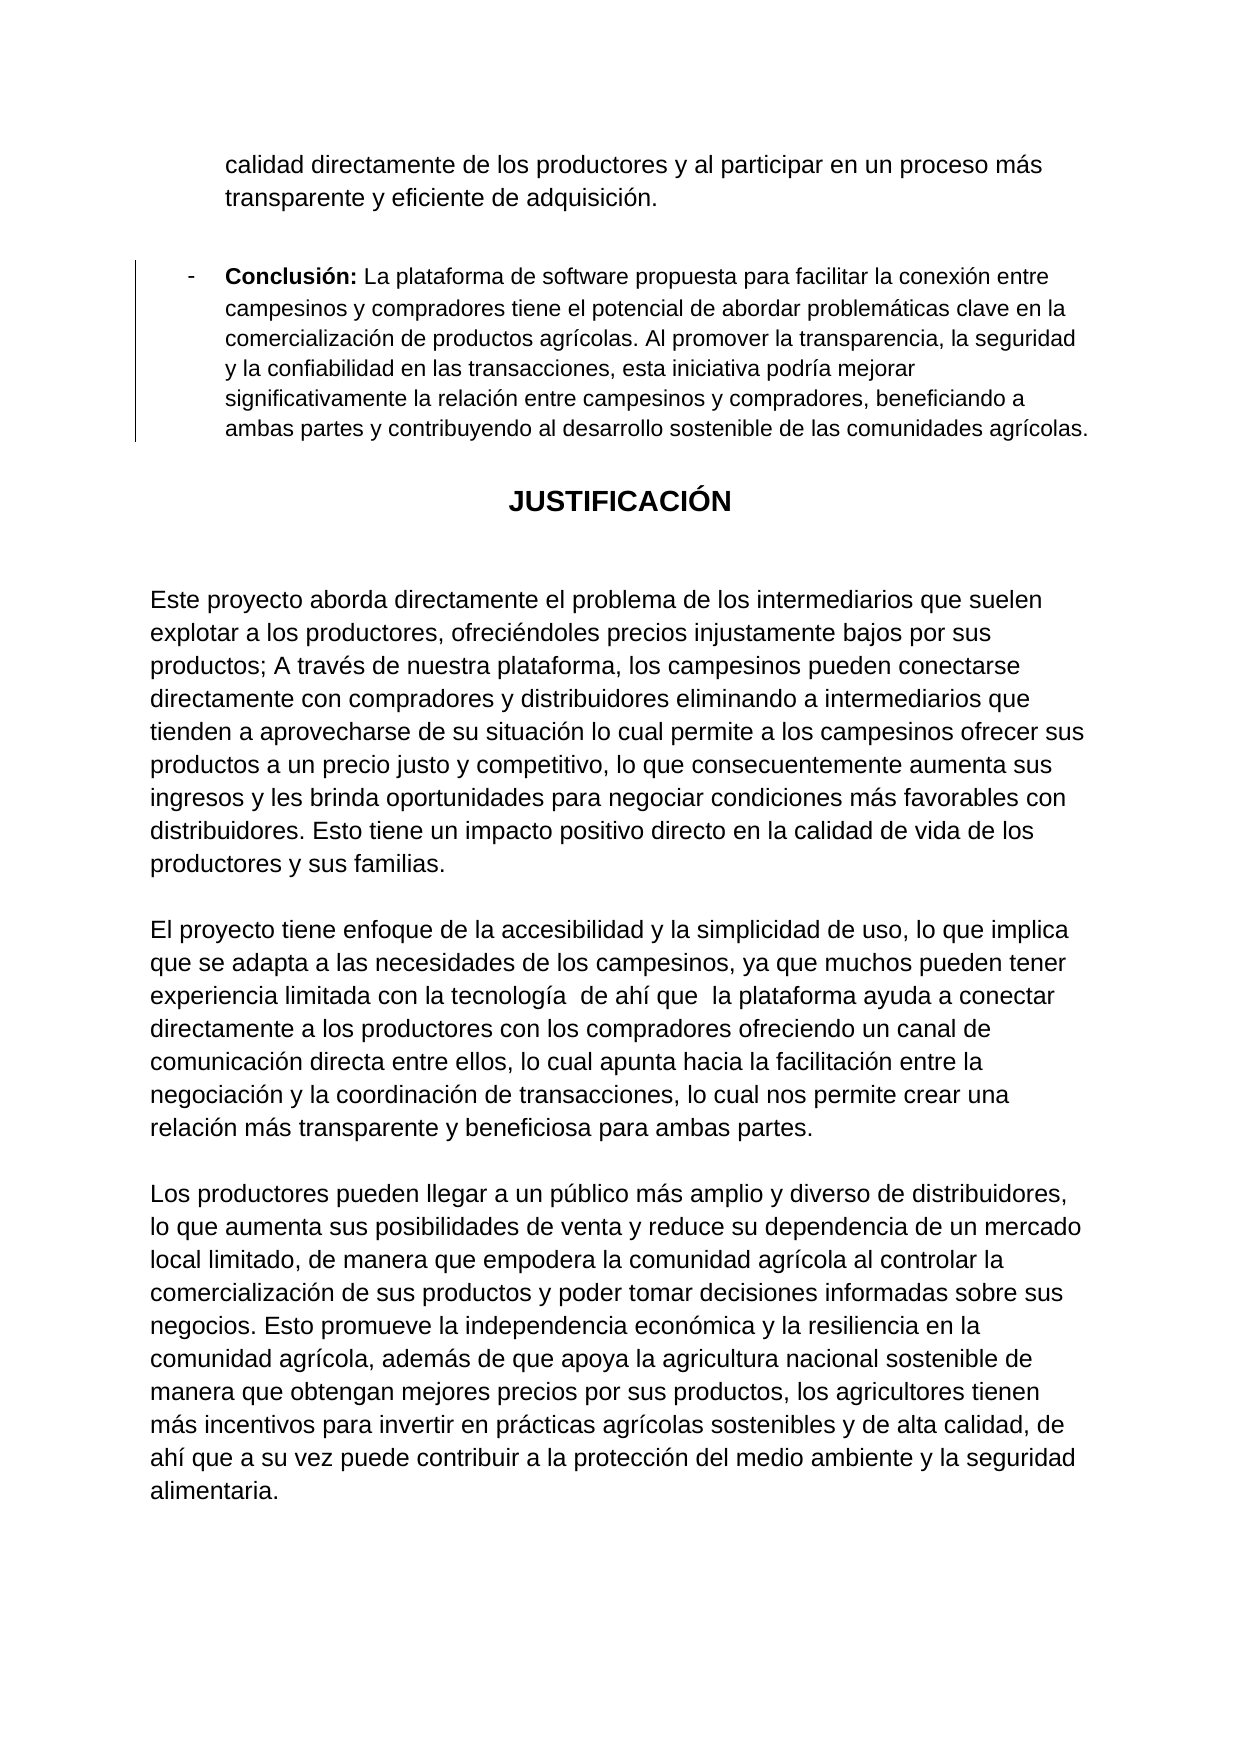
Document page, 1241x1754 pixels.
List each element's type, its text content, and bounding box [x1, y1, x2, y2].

list Conclusión: La plataforma de software propuesta para facilitar la conexión entre campesinos y compradores tiene el potencial de abordar problemáticas clave en la comercialización de productos agrícolas. Al promover la transparencia, la seguridad y la confiabilidad en las transacciones, esta iniciativa podría mejorar significativamente la relación entre campesinos y compradores, beneficiando a ambas partes y contribuyendo al desarrollo sostenible de las comunidades agrícolas. [187, 260, 1090, 442]
text El proyecto tiene enfoque de la accesibilidad y la simplicidad de uso, lo que implica que se adapta a las necesidades de los campesinos, ya que muchos pueden tener experiencia limitada con la tecnología de ahí que la plataforma ayuda a conectar directamente a los productores con los compradores ofreciendo un canal de comunicación directa entre ellos, lo cual apunta hacia la facilitación entre la negociación y la coordinación de transacciones, lo cual nos permite crear una relación más transparente y beneficiosa para ambas partes. [150, 915, 1090, 1142]
text JUSTIFICACIÓN [150, 484, 1090, 518]
text Este proyecto aborda directamente el problema de los intermediarios que suelen explotar a los productores, ofreciéndoles precios injustamente bajos por sus productos; A través de nuestra plataforma, los campesinos pueden conectarse directamente con compradores y distribuidores eliminando a intermediarios que tienden a aprovecharse de su situación lo cual permite a los campesinos ofrecer sus productos a un precio justo y competitivo, lo que consecuentemente aumenta sus ingresos y les brinda oportunidades para negociar condiciones más favorables con distribuidores. Esto tiene un impacto positivo directo en la calidad de vida de los productores y sus familias. [150, 585, 1090, 878]
text Los productores pueden llegar a un público más amplio y diverso de distribuidores, lo que aumenta sus posibilidades de venta y reduce su dependencia de un mercado local limitado, de manera que empodera la comunidad agrícola al controlar la comercialización de sus productos y poder tomar decisiones informadas sobre sus negocios. Esto promueve la independencia económica y la resiliencia en la comunidad agrícola, además de que apoya la agricultura nacional sostenible de manera que obtengan mejores precios por sus productos, los agricultores tienen más incentivos para invertir en prácticas agrícolas sostenibles y de alta calidad, de ahí que a su vez puede contribuir a la protección del medio ambiente y la seguridad alimentaria. [150, 1179, 1090, 1505]
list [187, 150, 1090, 212]
